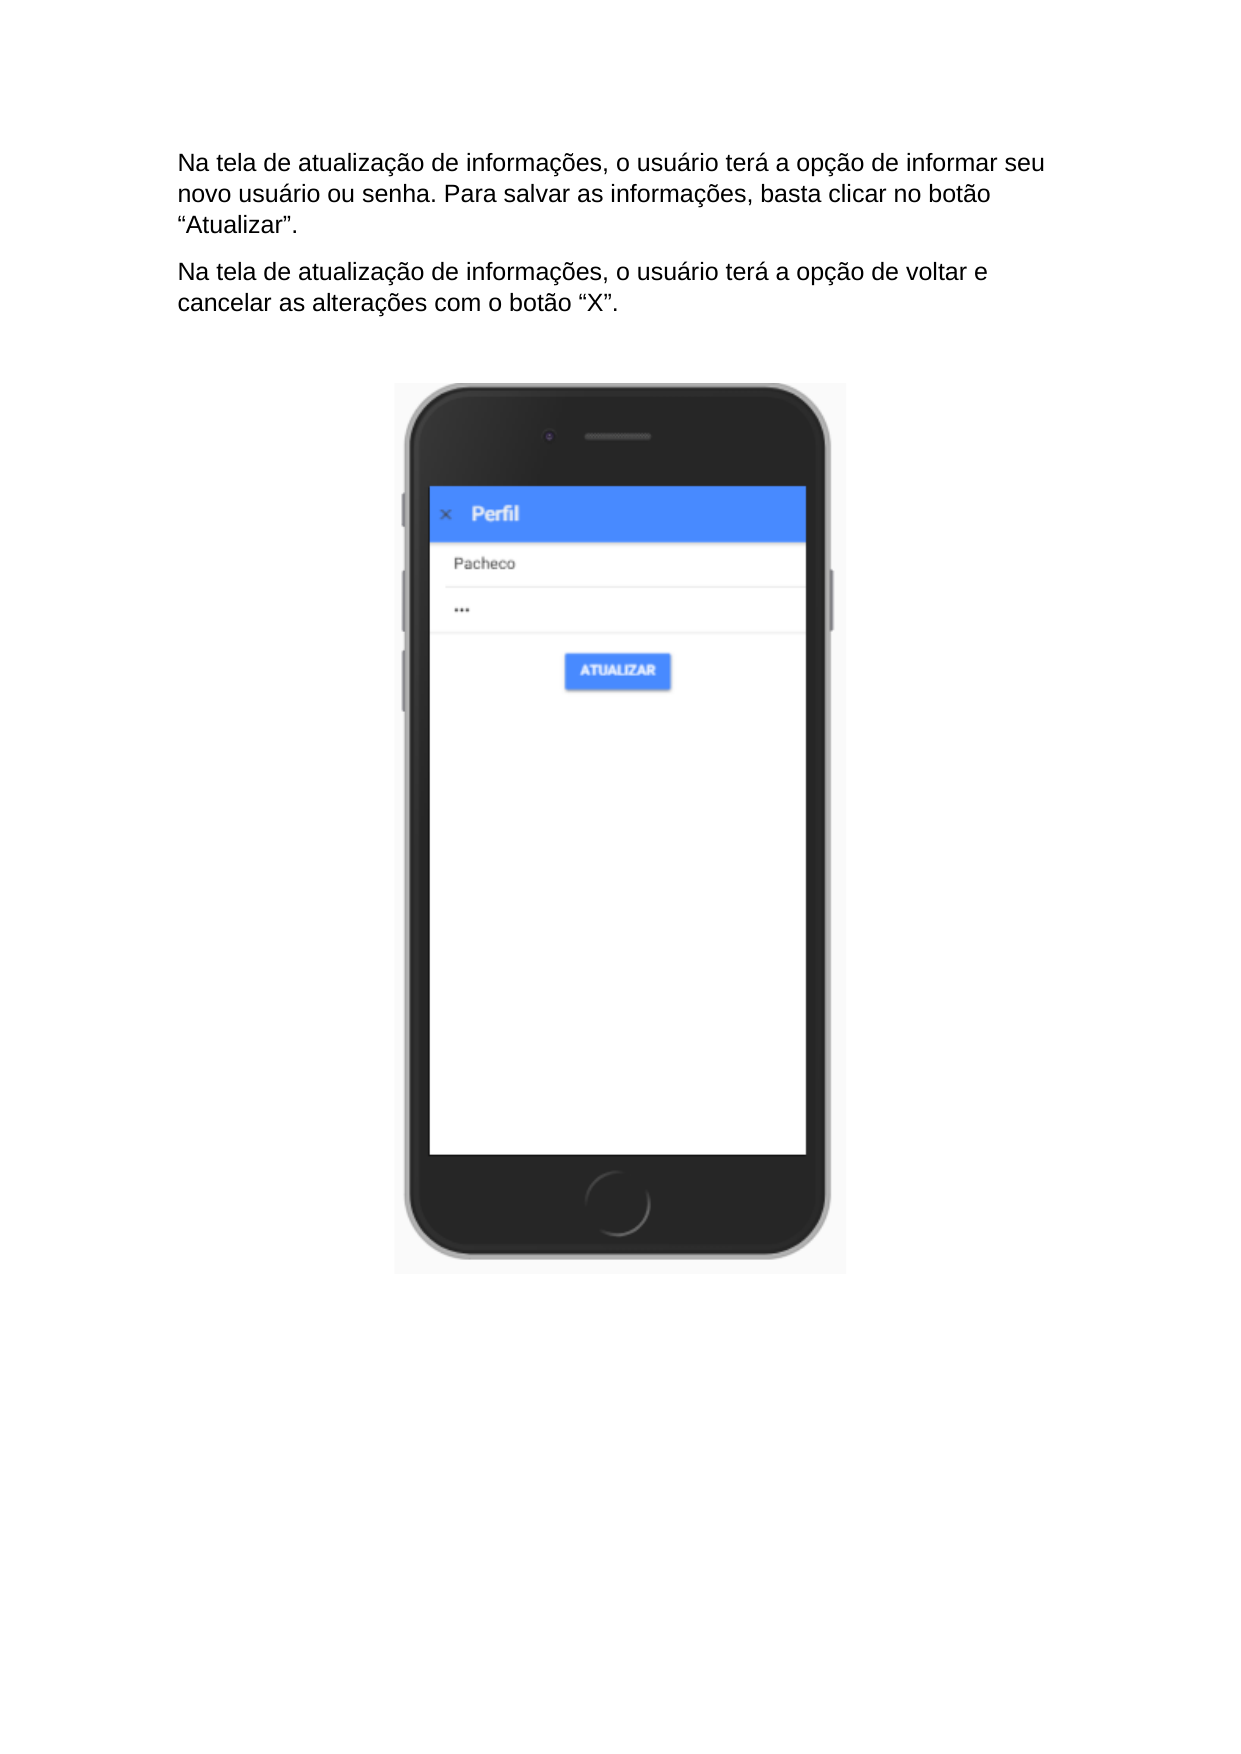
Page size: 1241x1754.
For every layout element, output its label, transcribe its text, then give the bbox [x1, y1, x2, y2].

picture [394, 383, 847, 1274]
text Na tela de atualização de informações, o usuário terá a opção de voltar e cancelar as alterações com o botão “X”. [177, 257, 1063, 317]
text Na tela de atualização de informações, o usuário terá a opção de informar seu novo usuário ou senha. Para salvar as informações, basta clicar no botão “Atualizar”. [177, 148, 1063, 238]
